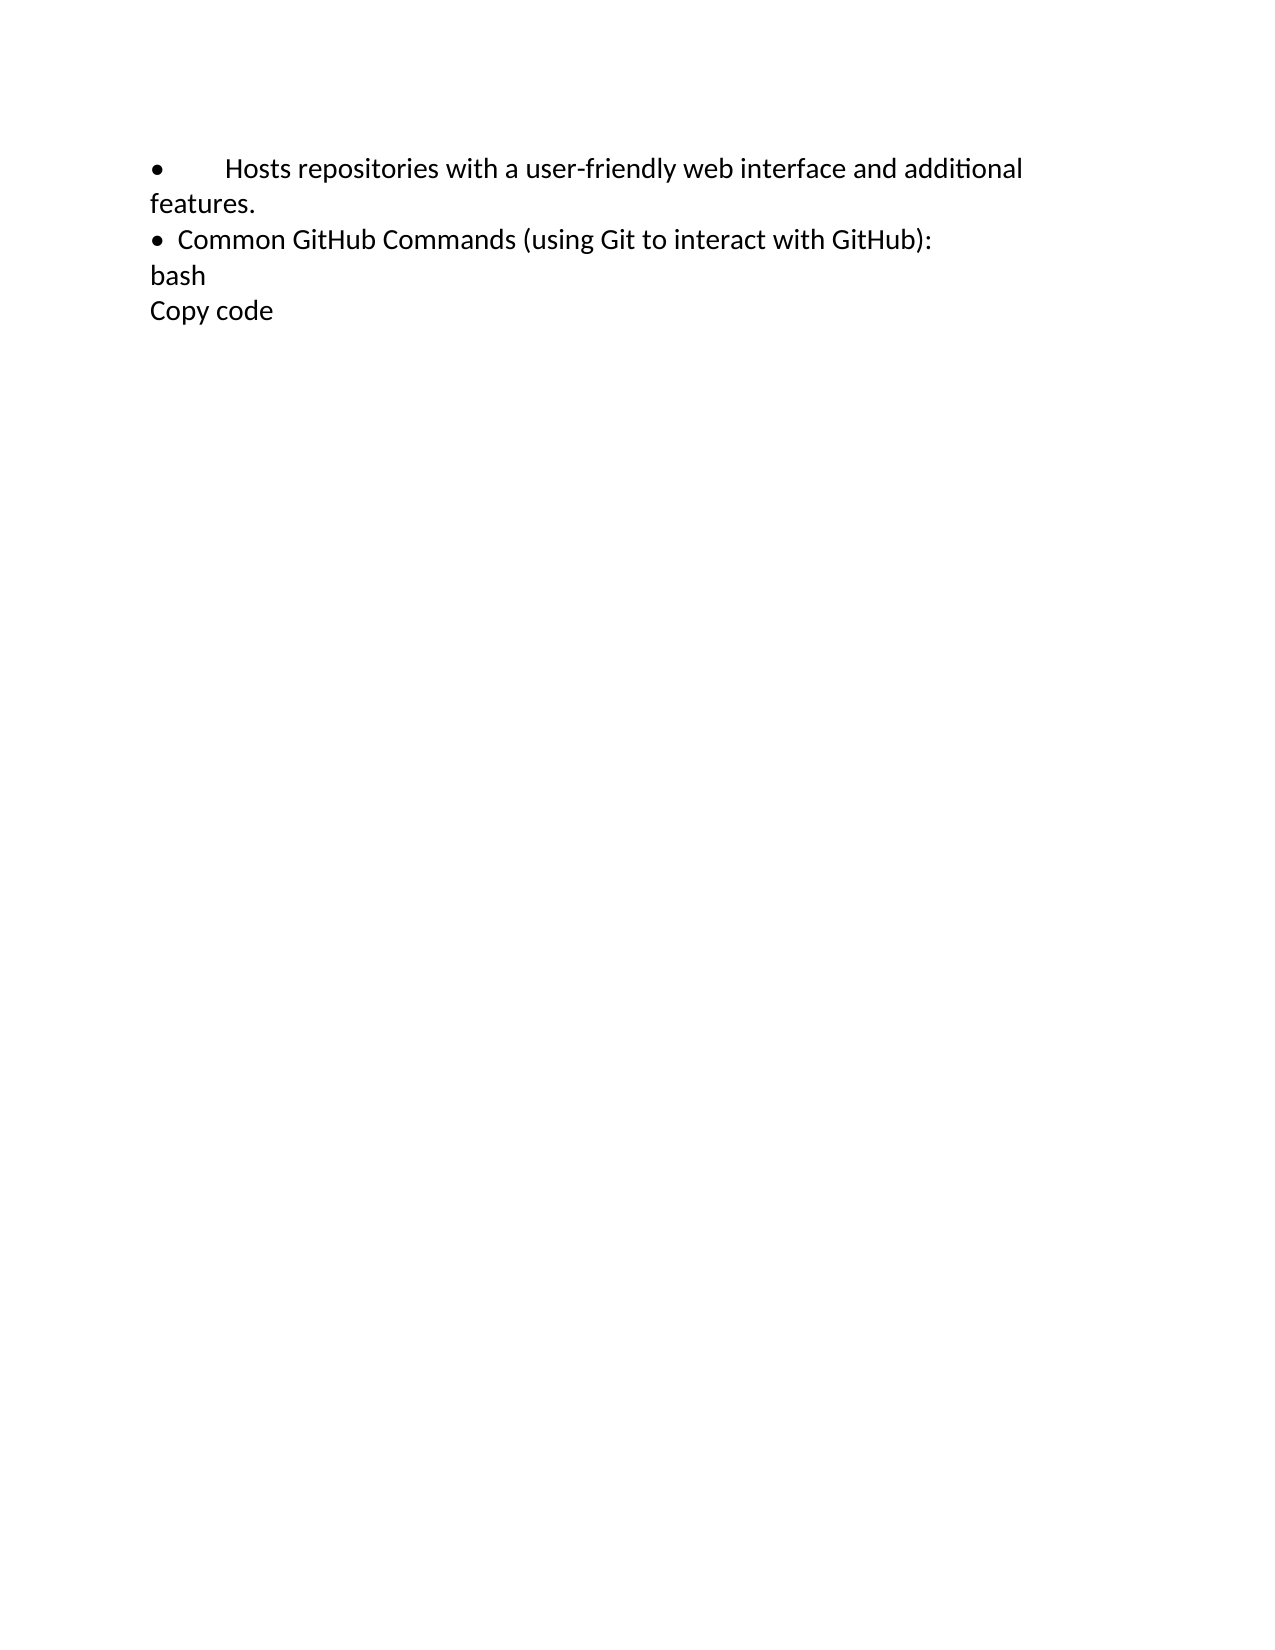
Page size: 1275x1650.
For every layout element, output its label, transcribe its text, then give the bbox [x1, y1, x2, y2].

text • Hosts repositories with a user-friendly web interface and additional features. [150, 150, 1125, 221]
text Copy code [150, 292, 1125, 328]
text • Common GitHub Commands (using Git to interact with GitHub): [150, 221, 1125, 257]
text bash [150, 257, 1125, 292]
